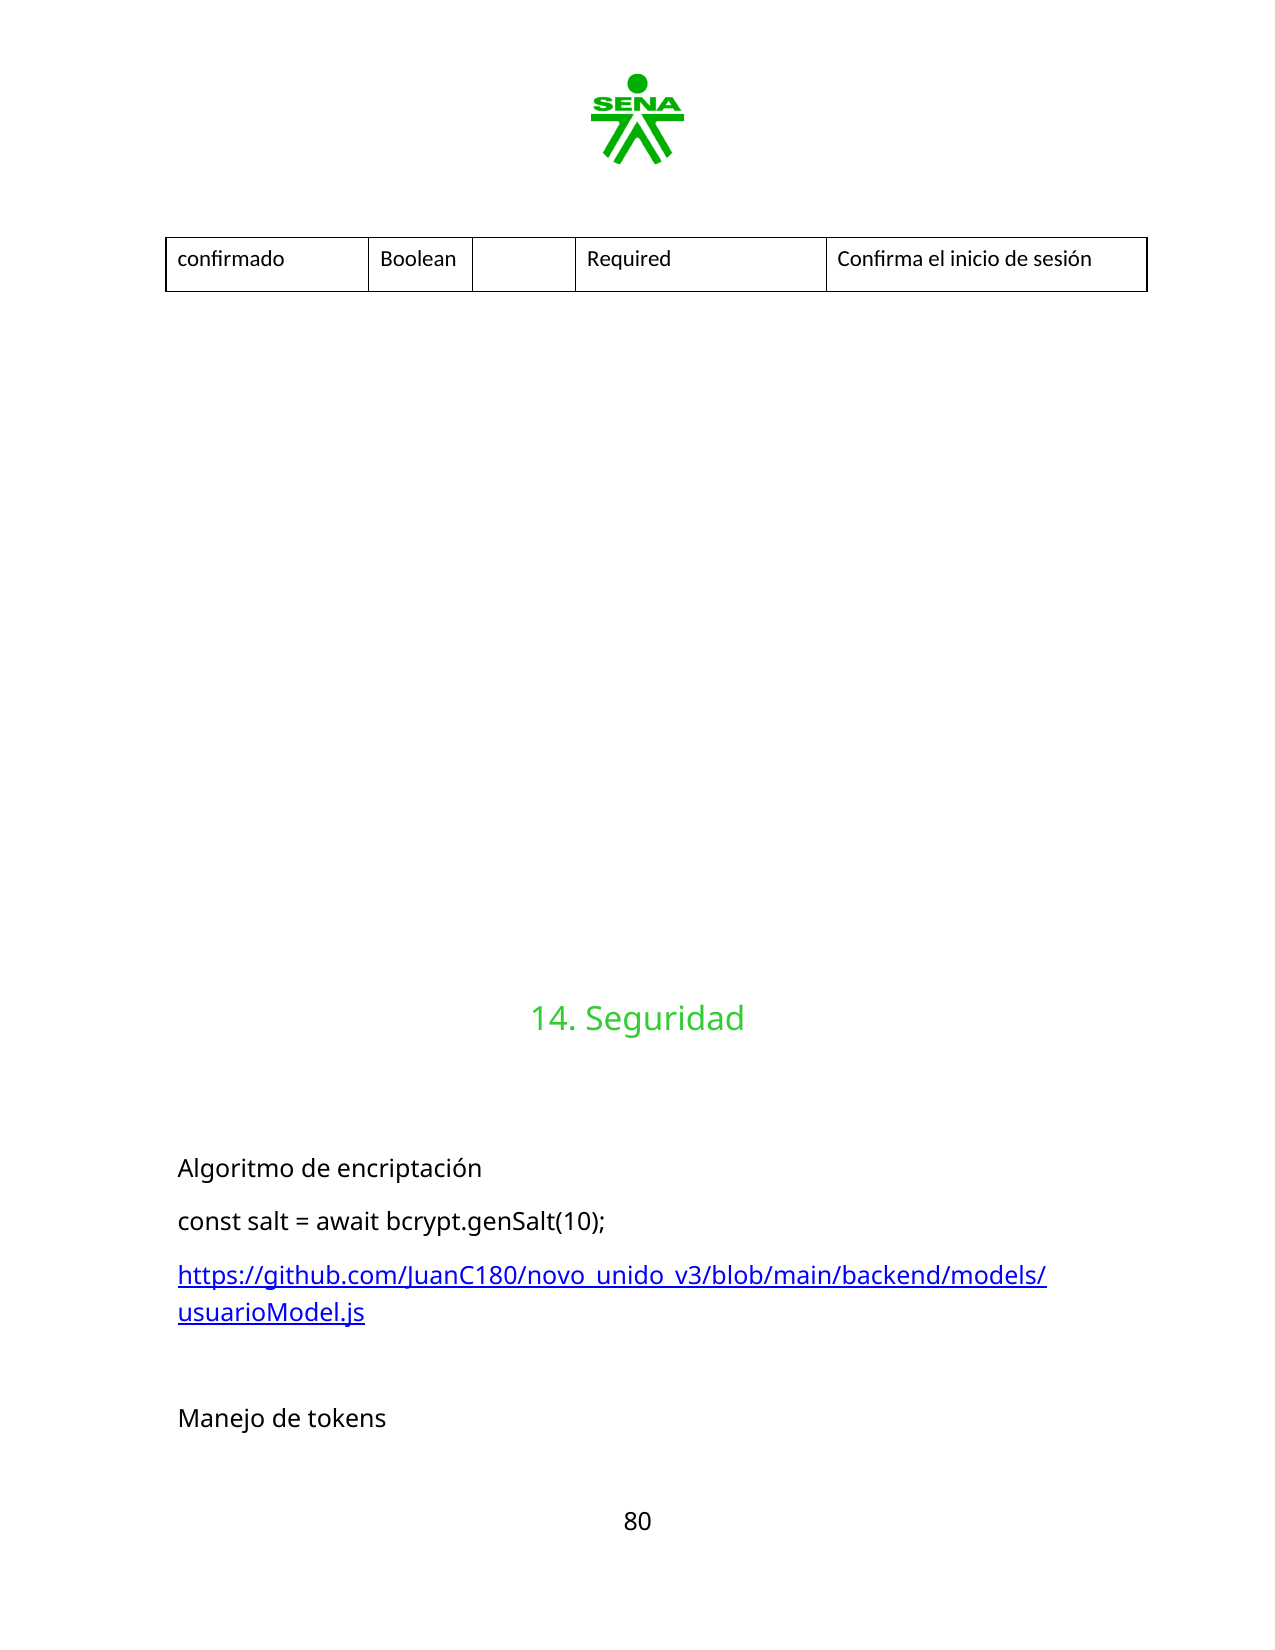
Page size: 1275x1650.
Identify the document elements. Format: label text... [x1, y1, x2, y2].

subtitle 14. Seguridad [177, 995, 1098, 1040]
table_cell [473, 238, 575, 291]
table_cell Boolean [369, 238, 472, 291]
table_cell confirmado [167, 238, 368, 291]
text const salt = await bcrypt.genSalt(10); [177, 1204, 1098, 1238]
picture [591, 73, 685, 165]
table_cell Confirma el inicio de sesión [827, 238, 1146, 291]
text https://github.com/JuanC180/novo_unido_v3/blob/main/backend/models/usuarioModel.js [177, 1257, 1098, 1328]
table_cell Required [576, 238, 826, 291]
text Manejo de tokens [177, 1401, 1098, 1435]
text Algoritmo de encriptación [177, 1151, 1098, 1185]
